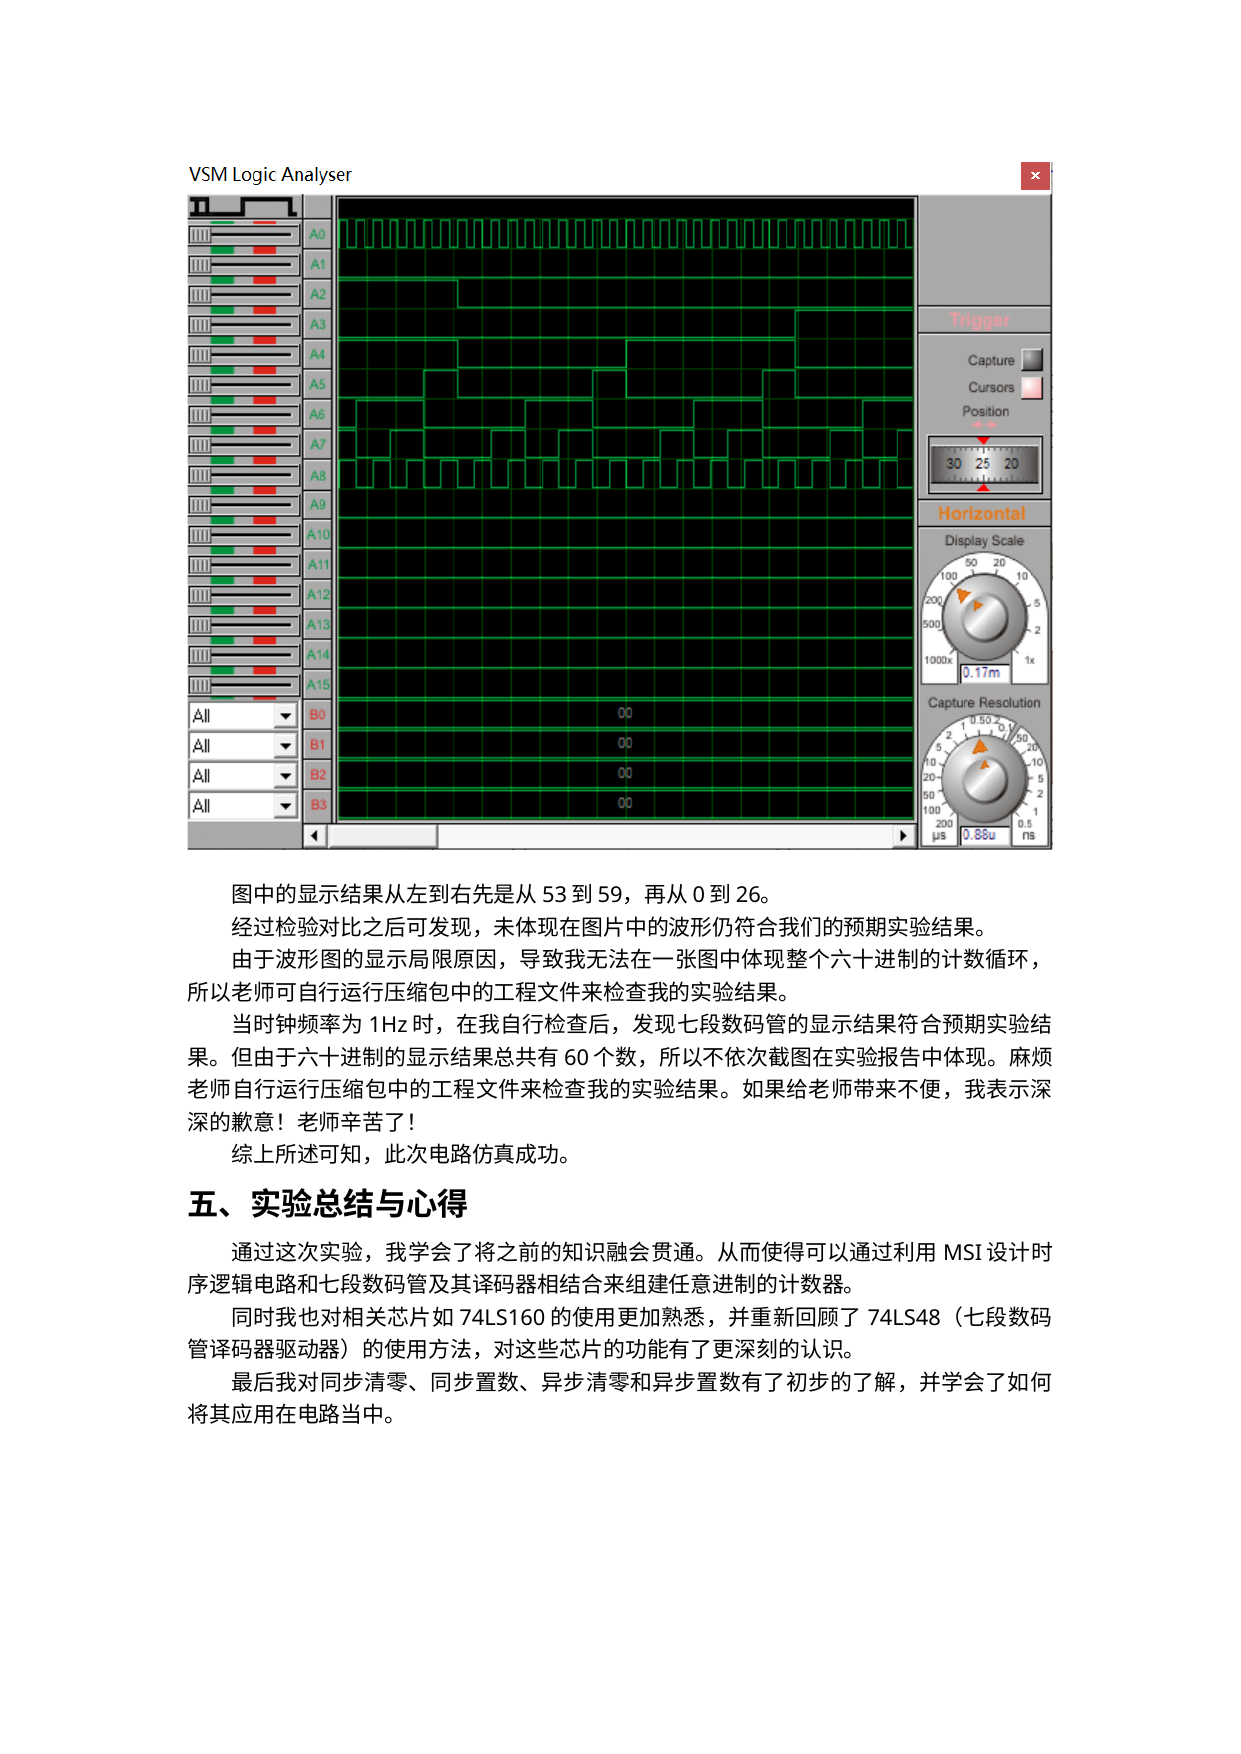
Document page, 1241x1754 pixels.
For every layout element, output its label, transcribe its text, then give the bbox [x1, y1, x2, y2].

text 图中的显示结果从左到右先是从53到59，再从0到26。 [187, 877, 1053, 909]
picture [187, 162, 1053, 850]
text 最后我对同步清零、同步置数、异步清零和异步置数有了初步的了解，并学会了如何将其应用在电路当中。 [187, 1364, 1053, 1429]
text 当时钟频率为1Hz时，在我自行检查后，发现七段数码管的显示结果符合预期实验结果。但由于六十进制的显示结果总共有60个数，所以不依次截图在实验报告中体现。麻烦老师自行运行压缩包中的工程文件来检查我的实验结果。如果给老师带来不便，我表示深深的歉意！老师辛苦了！ [187, 1007, 1053, 1137]
text 综上所述可知，此次电路仿真成功。 [187, 1137, 1053, 1169]
text 通过这次实验，我学会了将之前的知识融会贯通。从而使得可以通过利用MSI设计时序逻辑电路和七段数码管及其译码器相结合来组建任意进制的计数器。 [187, 1234, 1053, 1299]
text 由于波形图的显示局限原因，导致我无法在一张图中体现整个六十进制的计数循环，所以老师可自行运行压缩包中的工程文件来检查我的实验结果。 [187, 942, 1053, 1007]
text 同时我也对相关芯片如74LS160的使用更加熟悉，并重新回顾了74LS48（七段数码管译码器驱动器）的使用方法，对这些芯片的功能有了更深刻的认识。 [187, 1299, 1053, 1364]
text 经过检验对比之后可发现，未体现在图片中的波形仍符合我们的预期实验结果。 [187, 909, 1053, 942]
text 五、实验总结与心得 [187, 1169, 1053, 1234]
